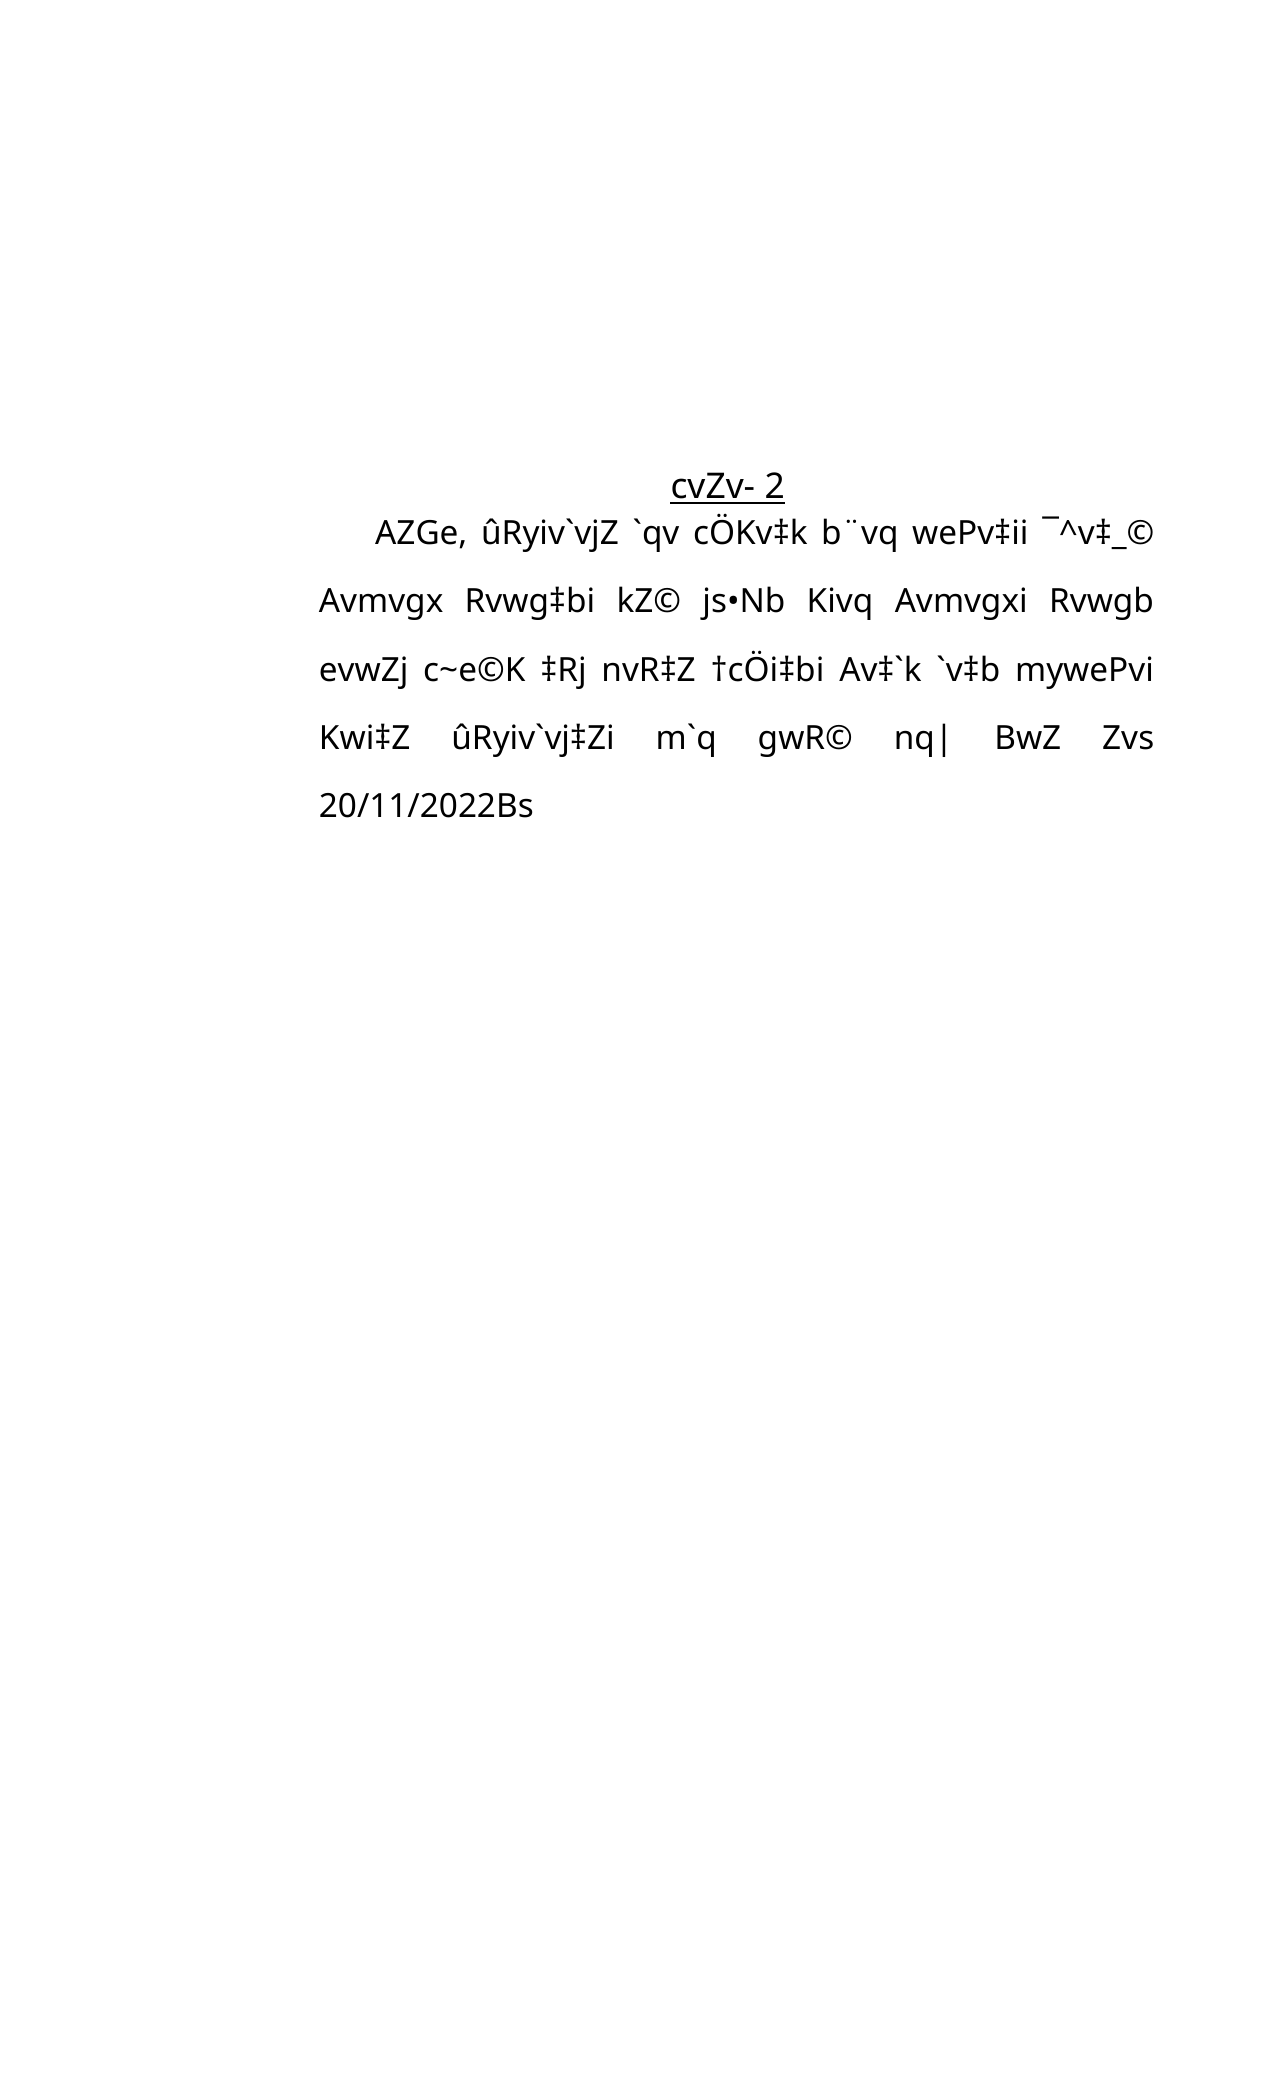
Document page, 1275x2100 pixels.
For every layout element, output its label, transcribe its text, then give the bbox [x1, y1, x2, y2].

text AZGe, ûRyiv`vjZ `qv cÖKv‡k b¨vq wePv‡ii ¯^v‡_© Avmvgx Rvwg‡bi kZ© js•Nb Kivq Avmvgxi Rvwgb evwZj c~e©K ‡Rj nvR‡Z †cÖi‡bi Av‡`k `v‡b mywePvi Kwi‡Z ûRyiv`vj‡Zi m`q gwR© nq| BwZ Zvs 20/11/2022Bs [319, 509, 1155, 827]
